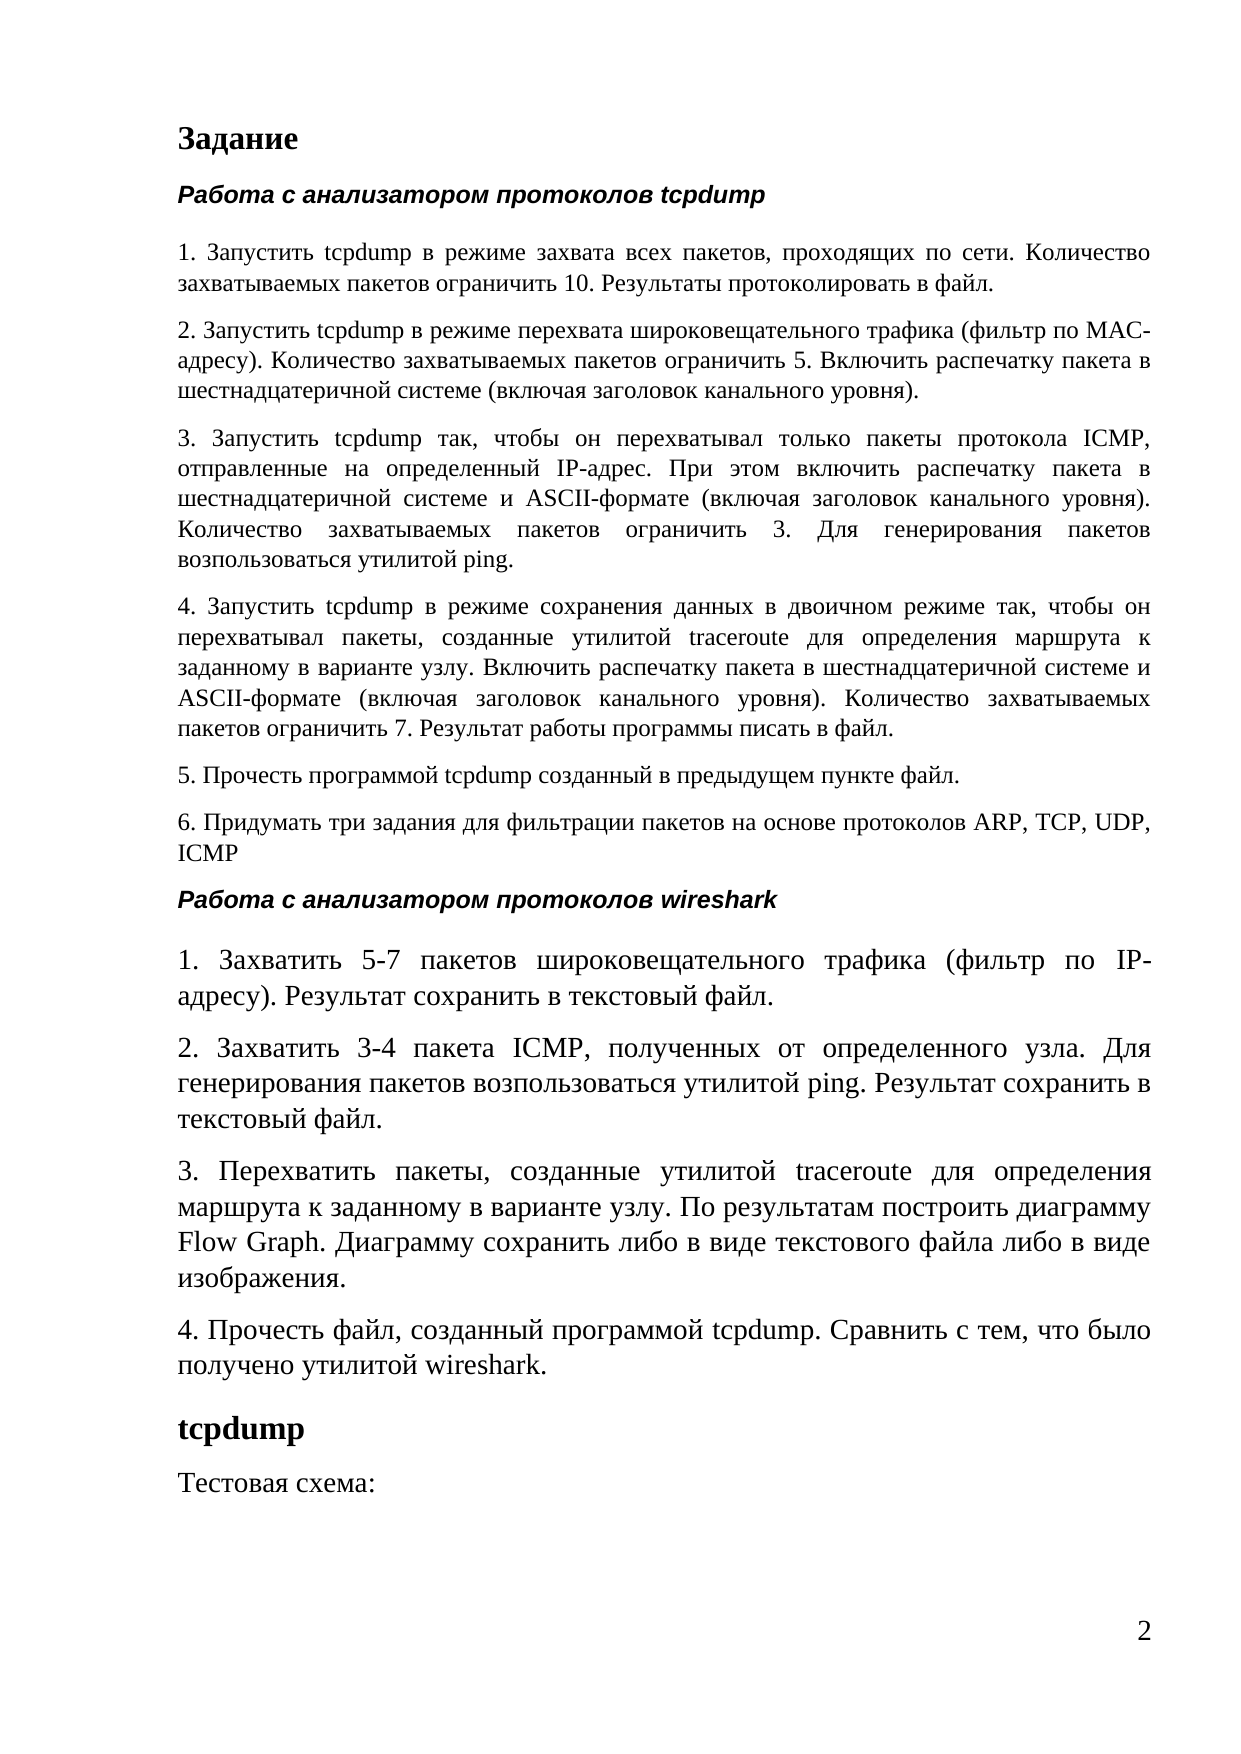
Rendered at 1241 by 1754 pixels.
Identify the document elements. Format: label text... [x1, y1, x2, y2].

text 3. Перехватить пакеты, созданные утилитой traceroute для определения маршрута к заданному в варианте узлу. По результатам построить диаграмму Flow Graph. Диаграмму сохранить либо в виде текстового файла либо в виде изображения. [177, 1153, 1152, 1293]
text 1. Запустить tcpdump в режиме захвата всех пакетов, проходящих по сети. Количество захватываемых пакетов ограничить 10. Результаты протоколировать в файл. [177, 237, 1152, 296]
text 4. Прочесть файл, созданный программой tcpdump. Сравнить с тем, что было получено утилитой wireshark. [177, 1312, 1152, 1381]
text 1. Захватить 5-7 пакетов широковещательного трафика (фильтр по IP-адресу). Результат сохранить в текстовый файл. [177, 942, 1152, 1011]
subtitle Задание [177, 118, 1152, 156]
text 6. Придумать три задания для фильтрации пакетов на основе протоколов ARP, TCP, UDP, ICMP [177, 807, 1152, 866]
text 5. Прочесть программой tcpdump созданный в предыдущем пункте файл. [177, 760, 1152, 789]
text Тестовая схема: [177, 1466, 1152, 1499]
subtitle Работа с анализатором протоколов wireshark [177, 885, 1152, 913]
text 3. Запустить tcpdump так, чтобы он перехватывал только пакеты протокола ICMP, отправленные на определенный IP-адрес. При этом включить распечатку пакета в шестнадцатеричной системе и ASCII-формате (включая заголовок канального уровня). Количество захватываемых пакетов ограничить 3. Для генерирования пакетов возпользоваться утилитой ping. [177, 423, 1152, 573]
text 2. Захватить 3-4 пакета ICMP, полученных от определенного узла. Для генерирования пакетов возпользоваться утилитой ping. Результат сохранить в текстовый файл. [177, 1030, 1152, 1134]
text 2. Запустить tcpdump в режиме перехвата широковещательного трафика (фильтр по MAC-адресу). Количество захватываемых пакетов ограничить 5. Включить распечатку пакета в шестнадцатеричной системе (включая заголовок канального уровня). [177, 315, 1152, 404]
subtitle tcpdump [177, 1408, 1152, 1446]
subtitle Работа с анализатором протоколов tcpdump [177, 180, 1152, 208]
text 4. Запустить tcpdump в режиме сохранения данных в двоичном режиме так, чтобы он перехватывал пакеты, созданные утилитой traceroute для определения маршрута к заданному в варианте узлу. Включить распечатку пакета в шестнадцатеричной системе и ASCII-формате (включая заголовок канального уровня). Количество захватываемых пакетов ограничить 7. Результат работы программы писать в файл. [177, 591, 1152, 742]
